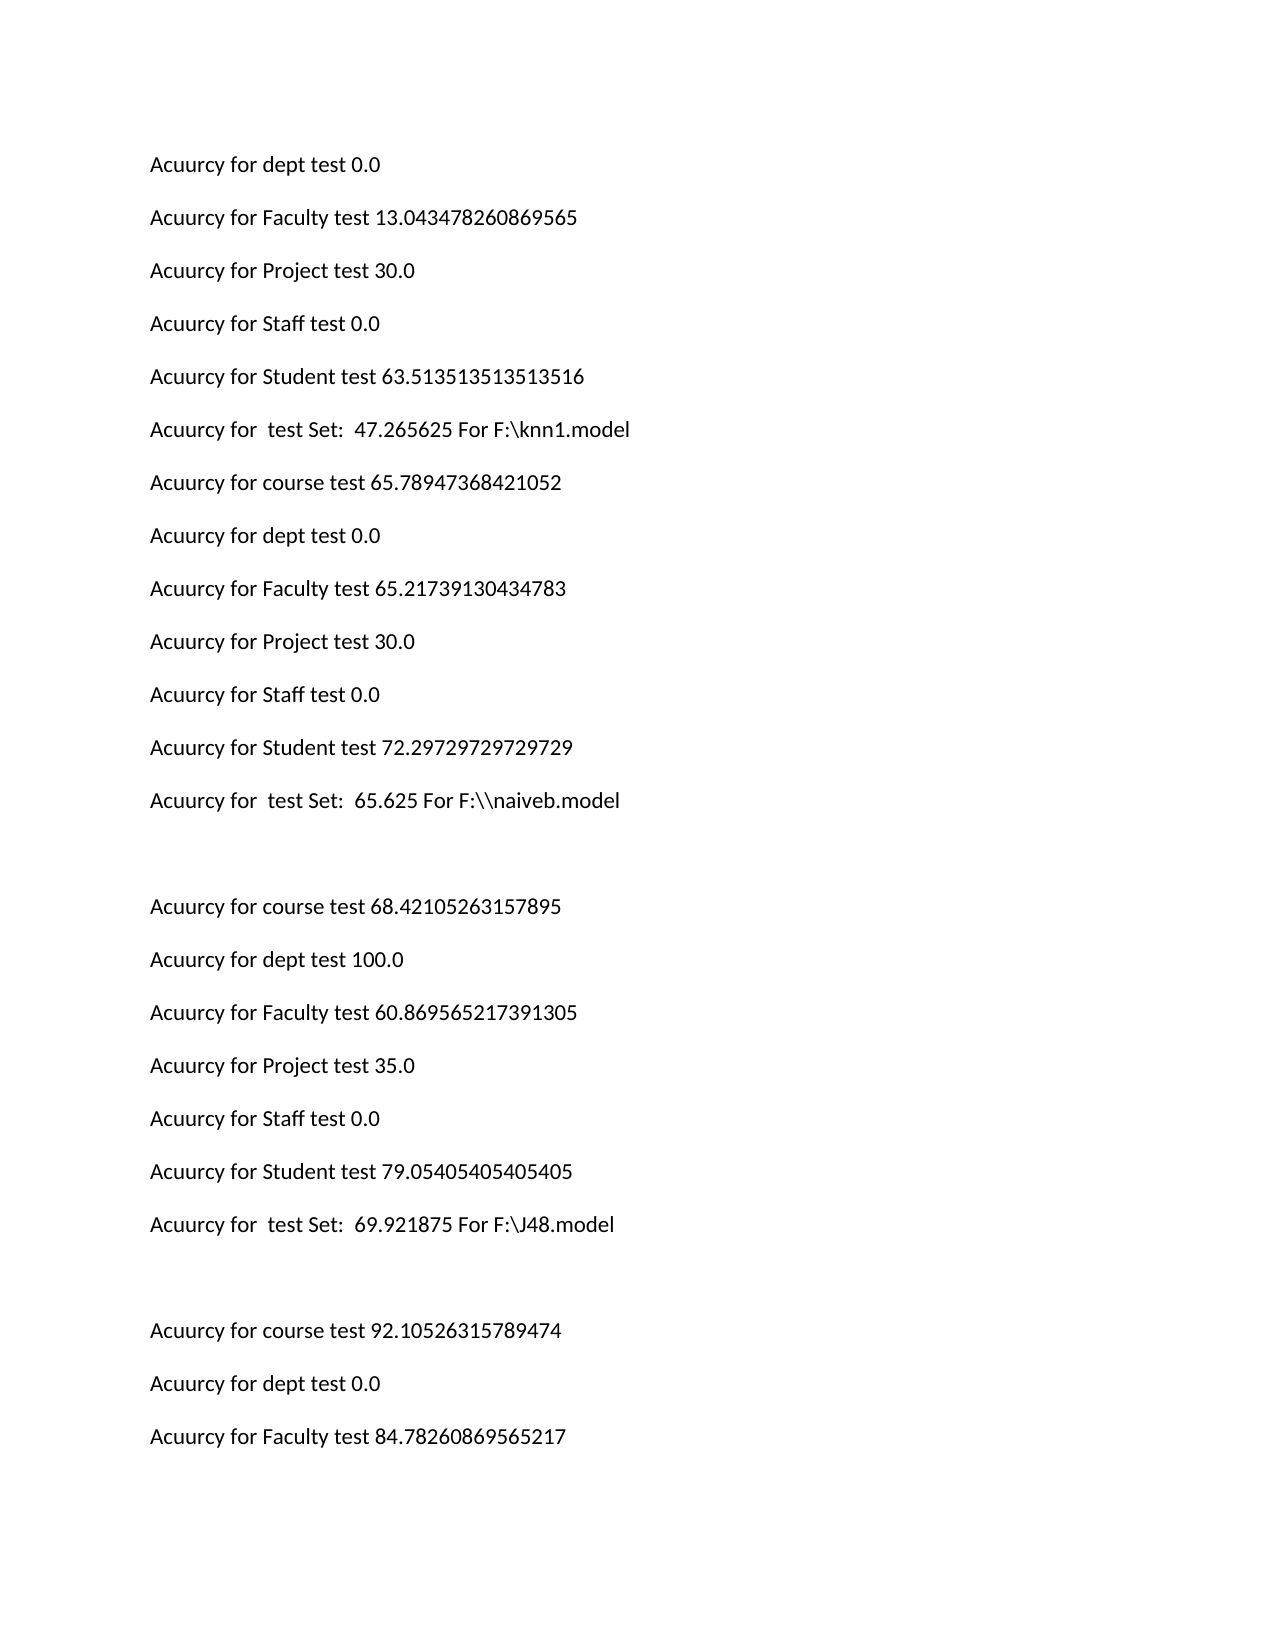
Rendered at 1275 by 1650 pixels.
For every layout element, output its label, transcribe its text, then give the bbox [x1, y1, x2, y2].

text Acuurcy for test Set: 47.265625 For F:\knn1.model [150, 415, 1125, 443]
text Acuurcy for course test 65.78947368421052 [150, 468, 1125, 496]
text Acuurcy for Faculty test 65.21739130434783 [150, 574, 1125, 602]
text Acuurcy for Project test 30.0 [150, 627, 1125, 655]
text Acuurcy for Student test 72.29729729729729 [150, 733, 1125, 761]
text Acuurcy for course test 68.42105263157895 [150, 892, 1125, 920]
text Acuurcy for dept test 0.0 [150, 521, 1125, 549]
text Acuurcy for Student test 63.513513513513516 [150, 362, 1125, 390]
text Acuurcy for test Set: 65.625 For F:\\naiveb.model [150, 786, 1125, 814]
text Acuurcy for Faculty test 13.043478260869565 [150, 203, 1125, 231]
text Acuurcy for dept test 100.0 [150, 945, 1125, 973]
text Acuurcy for course test 92.10526315789474 [150, 1316, 1125, 1344]
text Acuurcy for Staff test 0.0 [150, 680, 1125, 708]
text Acuurcy for test Set: 69.921875 For F:\J48.model [150, 1210, 1125, 1238]
text Acuurcy for dept test 0.0 [150, 1369, 1125, 1397]
text Acuurcy for Faculty test 84.78260869565217 [150, 1422, 1125, 1451]
text Acuurcy for dept test 0.0 [150, 150, 1125, 178]
text Acuurcy for Project test 30.0 [150, 256, 1125, 284]
text Acuurcy for Faculty test 60.869565217391305 [150, 998, 1125, 1026]
text Acuurcy for Staff test 0.0 [150, 309, 1125, 337]
text Acuurcy for Staff test 0.0 [150, 1104, 1125, 1132]
text Acuurcy for Student test 79.05405405405405 [150, 1157, 1125, 1185]
text Acuurcy for Project test 35.0 [150, 1051, 1125, 1079]
